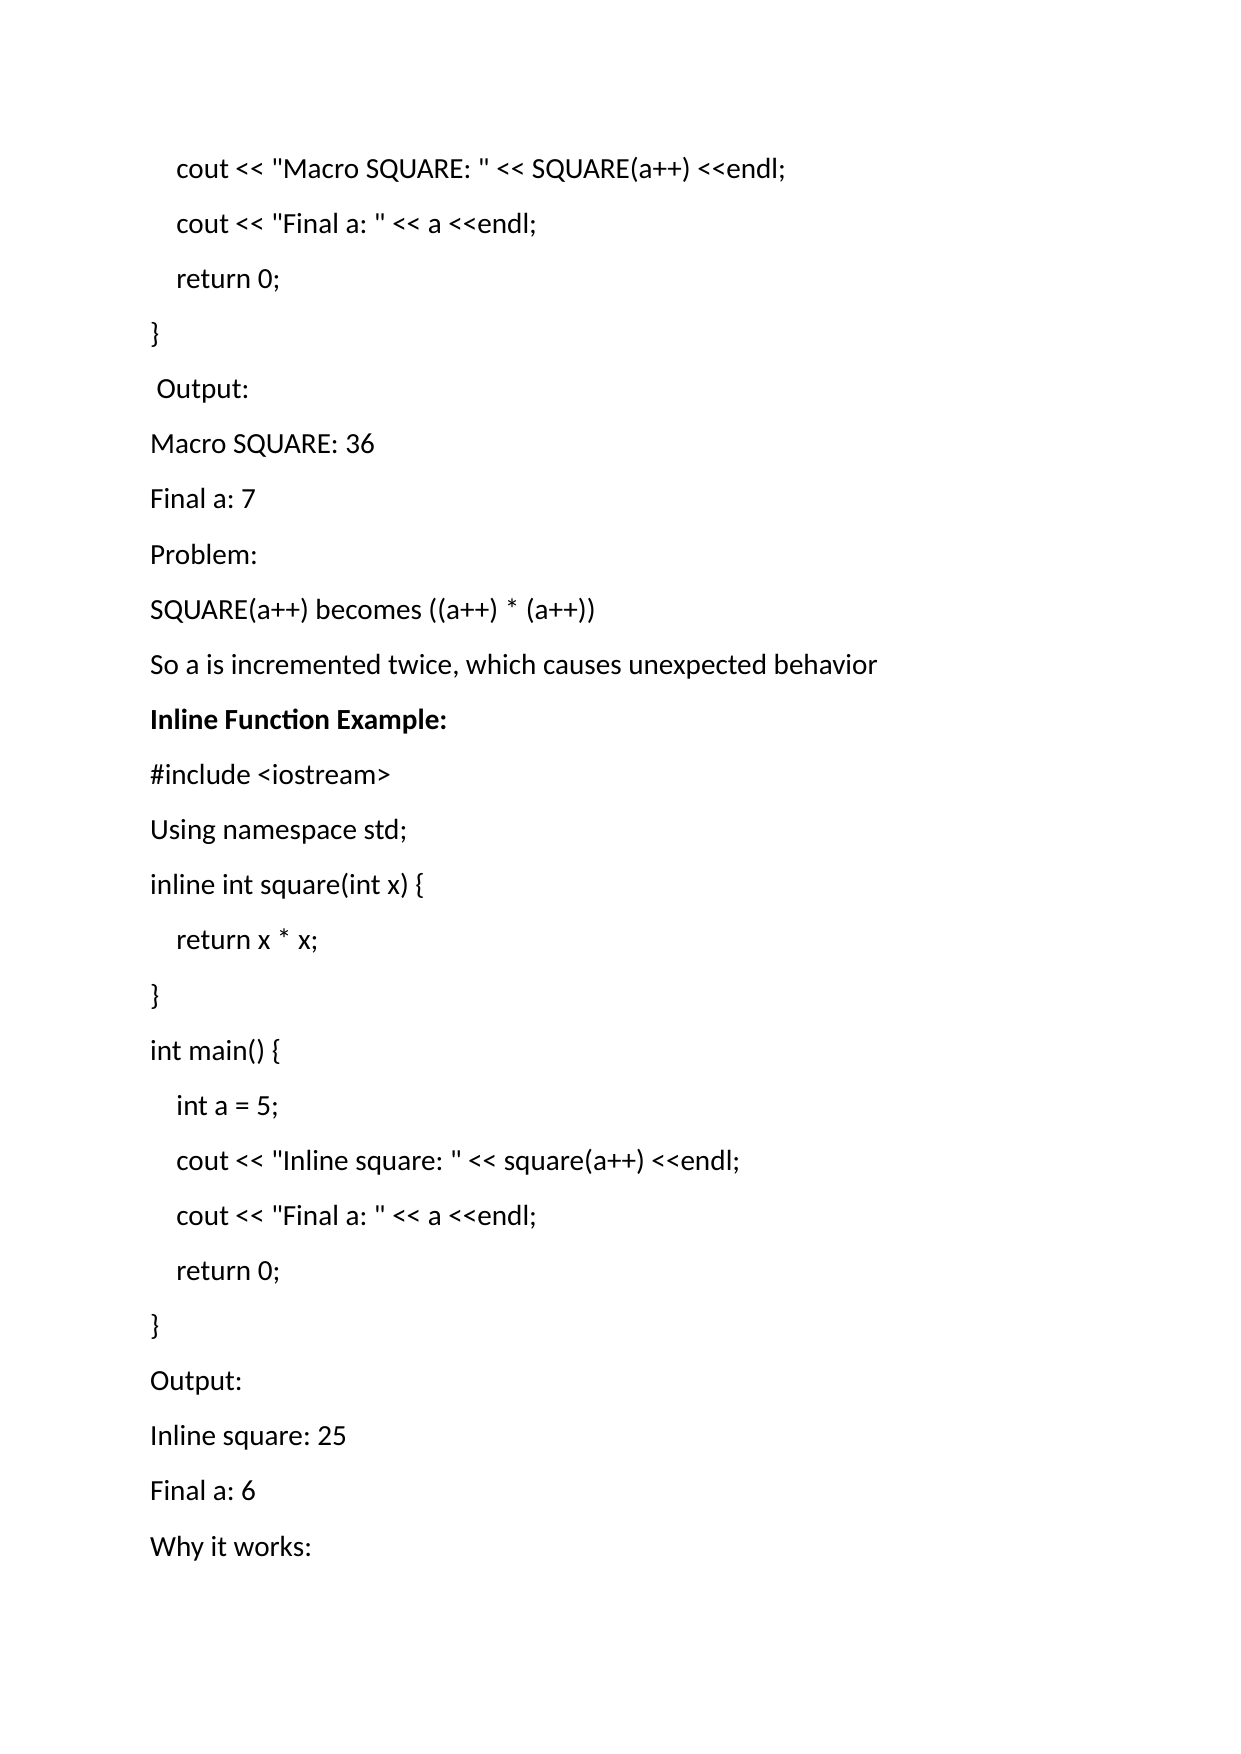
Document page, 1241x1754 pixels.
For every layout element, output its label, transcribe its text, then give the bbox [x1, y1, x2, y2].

text Why it works: [150, 1528, 1090, 1563]
text } [150, 315, 1090, 351]
text return 0; [150, 1252, 1090, 1288]
text cout << "Final a: " << a <<endl; [150, 1197, 1090, 1233]
text Output: [150, 370, 1090, 406]
text return 0; [150, 260, 1090, 296]
text #include <iostream> [150, 756, 1090, 792]
text } [150, 977, 1090, 1012]
text cout << "Macro SQUARE: " << SQUARE(a++) <<endl; [150, 150, 1090, 186]
text So a is incremented twice, which causes unexpected behavior [150, 646, 1090, 682]
text return x * x; [150, 921, 1090, 957]
text cout << "Final a: " << a <<endl; [150, 205, 1090, 241]
text int a = 5; [150, 1087, 1090, 1122]
text Output: [150, 1362, 1090, 1398]
text Final a: 7 [150, 481, 1090, 516]
text SQUARE(a++) becomes ((a++) * (a++)) [150, 591, 1090, 626]
text Problem: [150, 536, 1090, 571]
text Inline Function Example: [150, 701, 1090, 737]
text int main() { [150, 1032, 1090, 1067]
text Using namespace std; [150, 811, 1090, 847]
text cout << "Inline square: " << square(a++) <<endl; [150, 1142, 1090, 1177]
text inline int square(int x) { [150, 866, 1090, 902]
text Macro SQUARE: 36 [150, 426, 1090, 461]
text } [150, 1307, 1090, 1343]
text Final a: 6 [150, 1472, 1090, 1508]
text Inline square: 25 [150, 1417, 1090, 1453]
